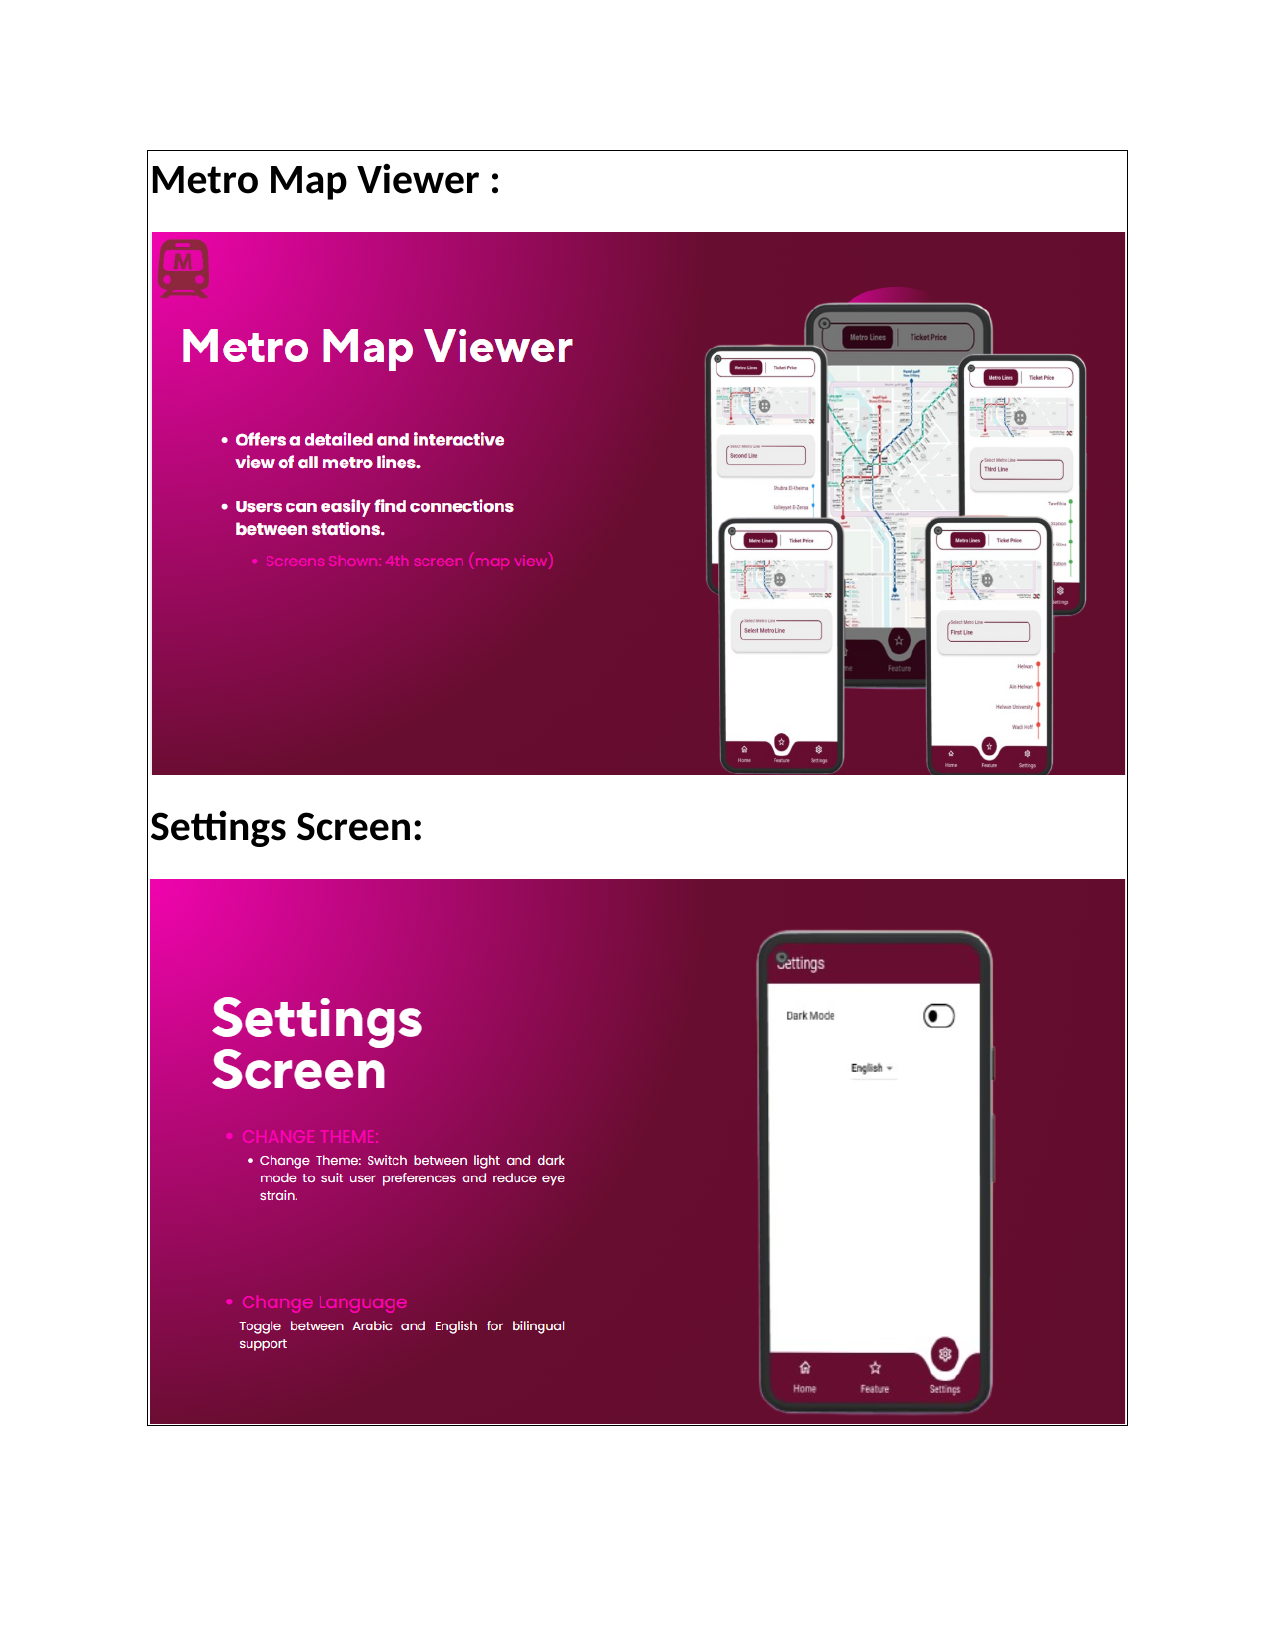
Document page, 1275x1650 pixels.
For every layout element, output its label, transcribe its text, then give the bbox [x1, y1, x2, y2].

text Settings Screen: [148, 797, 1127, 851]
picture [150, 879, 1125, 1424]
picture [150, 232, 1125, 775]
text Metro Map Viewer : [148, 151, 1127, 204]
